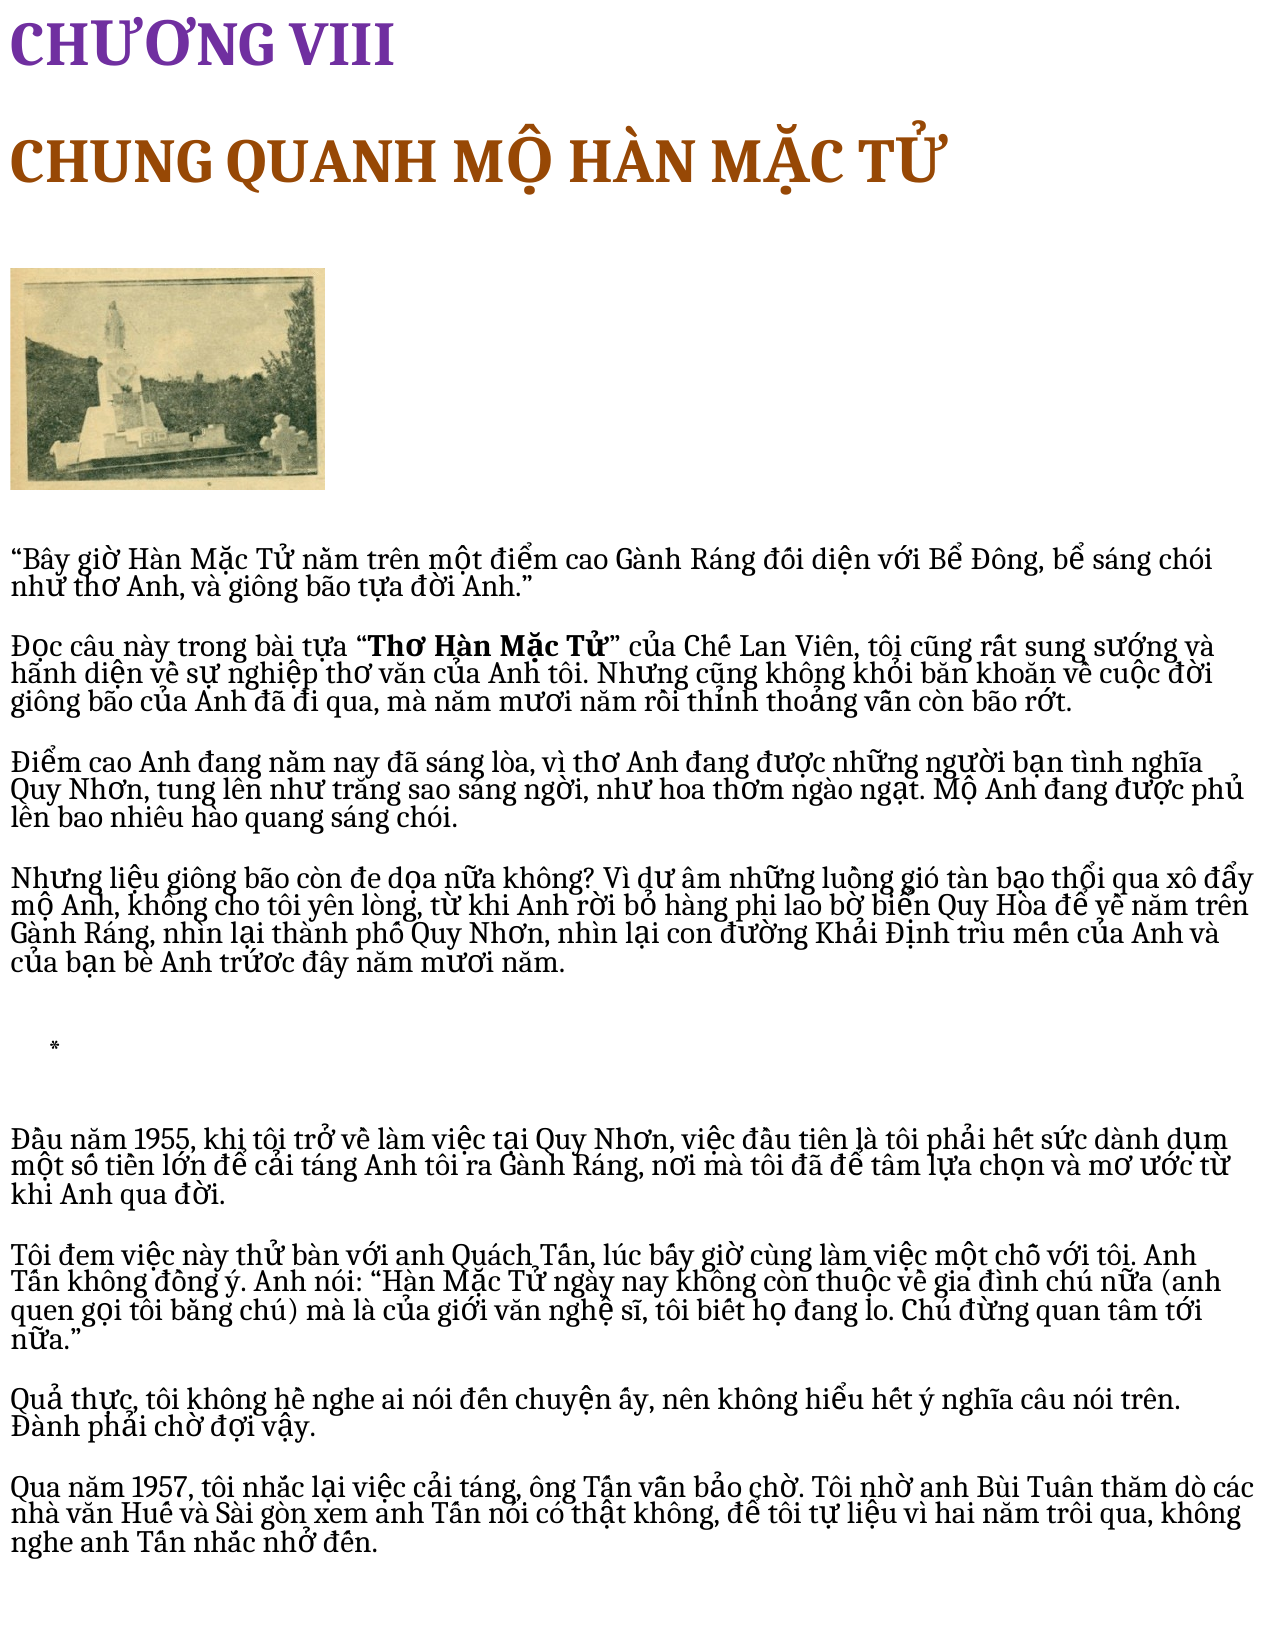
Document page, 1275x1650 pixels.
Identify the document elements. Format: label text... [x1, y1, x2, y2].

text CHUNG QUANH MỘ HÀN MẶC TỬ [10, 127, 1275, 198]
picture [10, 268, 325, 490]
text Nhưng liệu giông bão còn đe dọa nữa không? Vì dư âm những luồng gió tàn bạo thổi qua xô đẩy mộ Anh, không cho tôi yên lòng, từ khi Anh rời bỏ hàng phi lao bờ biển Quy Hòa để về năm trên Gành Ráng, nhìn lại thành phố Quy Nhơn, nhìn lại con đường Khải Định trìu mến của Anh và của bạn bè Anh trứơc đây năm mươi năm. [10, 865, 1261, 980]
text Qua năm 1957, tôi nhắc lại việc cải táng, ông Tấn vẫn bảo chờ. Tôi nhờ anh Bùi Tuân thăm dò các nhà văn Huế và Sài gòn xem anh Tấn nói có thật không, để tôi tự liệu vì hai năm trôi qua, không nghe anh Tấn nhắc nhở đến. [10, 1474, 1275, 1560]
text Đầu năm 1955, khi tôi trở về làm việc tại Quy Nhơn, việc đầu tiên là tôi phải hết sức dành dụm một số tiền lớn để cải táng Anh tôi ra Gành Ráng, nơi mà tôi đã để tâm lựa chọn và mơ ước từ khi Anh qua đời. [10, 1126, 1275, 1212]
text Đọc câu này trong bài tựa “Thơ Hàn Mặc Tử” của Chế Lan Viên, tôi cũng rất sung sướng và hãnh diện về sự nghiệp thơ văn của Anh tôi. Nhưng cũng không khỏi băn khoăn về cuộc đời giông bão của Anh đã đi qua, mà năm mươi năm rồi thỉnh thoảng vẫn còn bão rớt. [10, 633, 1214, 720]
text * [48, 1033, 1275, 1069]
text Điểm cao Anh đang nằm nay đã sáng lòa, vì thơ Anh đang được những người bạn tình nghĩa Quy Nhơn, tung lên như trăng sao sáng ngời, như hoa thơm ngào ngạt. Mộ Anh đang được phủ lên bao nhiêu hào quang sáng chói. [10, 749, 1258, 836]
text Tôi đem việc này thử bàn với anh Quách Tấn, lúc bấy giờ cùng làm việc một chỗ với tôi. Anh Tấn không đồng ý. Anh nói: “Hàn Mặc Tử ngày nay không còn thuộc về gia đình chú nữa (anh quen gọi tôi bằng chú) mà là của giới văn nghệ sĩ, tôi biết họ đang lo. Chú đừng quan tâm tới nữa.” [10, 1242, 1242, 1357]
text “Bây giờ Hàn Mặc Tử nằm trên một điểm cao Gành Ráng đối diện với Bể Đông, bể sáng chói như thơ Anh, và giông bão tựa đời Anh.” [10, 546, 1214, 604]
text Quả thực, tôi không hề nghe ai nói đến chuyện ấy, nên không hiểu hết ý nghĩa câu nói trên. Đành phải chờ đợi vậy. [10, 1387, 1207, 1444]
text CHƯƠNG VIII [10, 9, 1275, 81]
